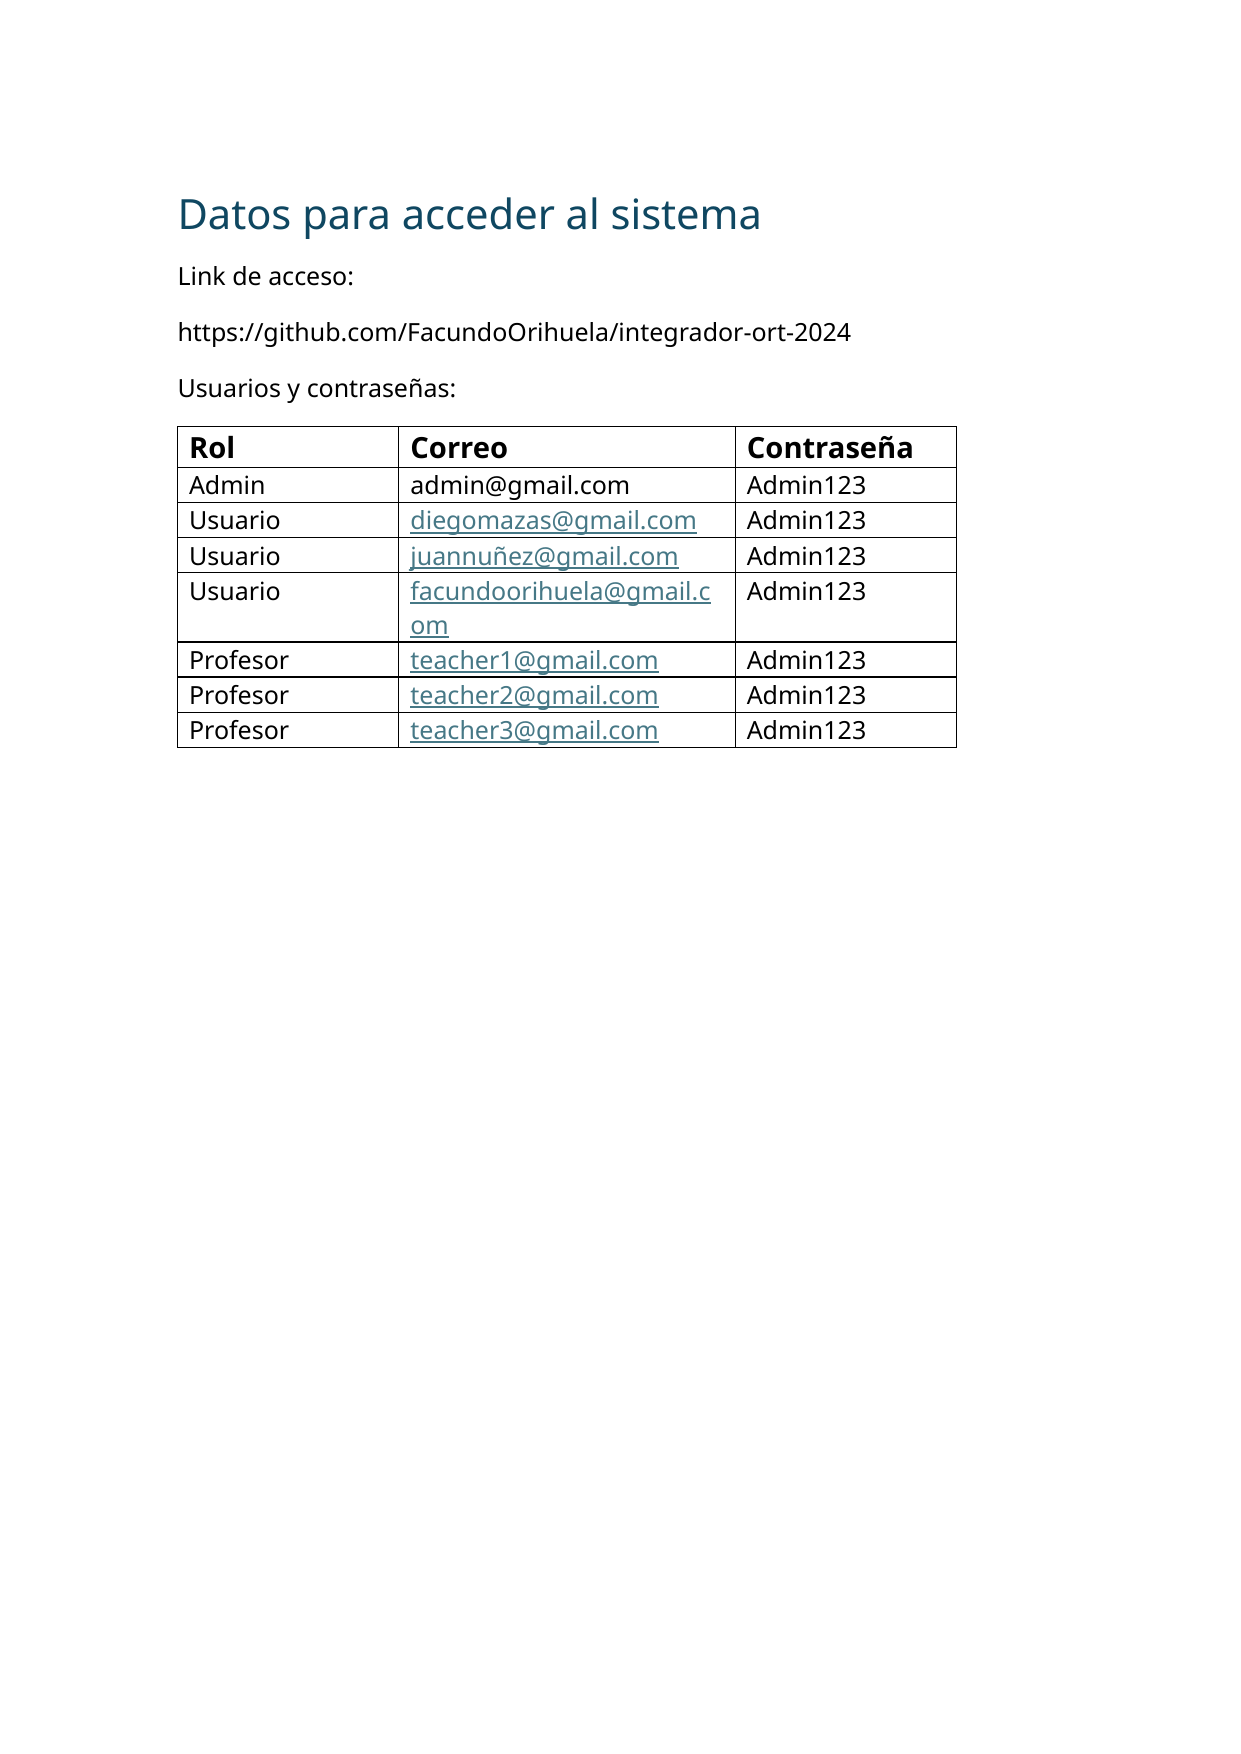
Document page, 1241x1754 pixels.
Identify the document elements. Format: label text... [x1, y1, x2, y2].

table_cell Admin123 [736, 643, 956, 676]
table_cell Usuario [178, 538, 398, 572]
table_cell Admin [178, 468, 398, 502]
table_cell teacher3@gmail.com [399, 713, 735, 747]
table_cell Admin123 [736, 503, 956, 537]
table_cell juannuñez@gmail.com [399, 538, 735, 572]
table_cell teacher1@gmail.com [399, 643, 735, 676]
text Link de acceso: [177, 259, 1063, 293]
text https://github.com/FacundoOrihuela/integrador-ort-2024 [177, 314, 1063, 348]
table_cell diegomazas@gmail.com [399, 503, 735, 537]
table_cell Usuario [178, 503, 398, 537]
table_header Correo [399, 427, 735, 467]
table_cell Admin123 [736, 573, 956, 641]
table_cell Profesor [178, 678, 398, 712]
table_cell teacher2@gmail.com [399, 678, 735, 712]
table_cell admin@gmail.com [399, 468, 735, 502]
table_cell facundoorihuela@gmail.com [399, 573, 735, 641]
table_header Contraseña [736, 427, 956, 467]
table_cell Profesor [178, 643, 398, 676]
table_cell Admin123 [736, 468, 956, 502]
table_cell Profesor [178, 713, 398, 747]
text Usuarios y contraseñas: [177, 370, 1063, 404]
table_cell Admin123 [736, 538, 956, 572]
table_header Rol [178, 427, 398, 467]
table_cell Usuario [178, 573, 398, 641]
subtitle Datos para acceder al sistema [177, 185, 1063, 242]
table_cell Admin123 [736, 713, 956, 747]
table_cell Admin123 [736, 678, 956, 712]
